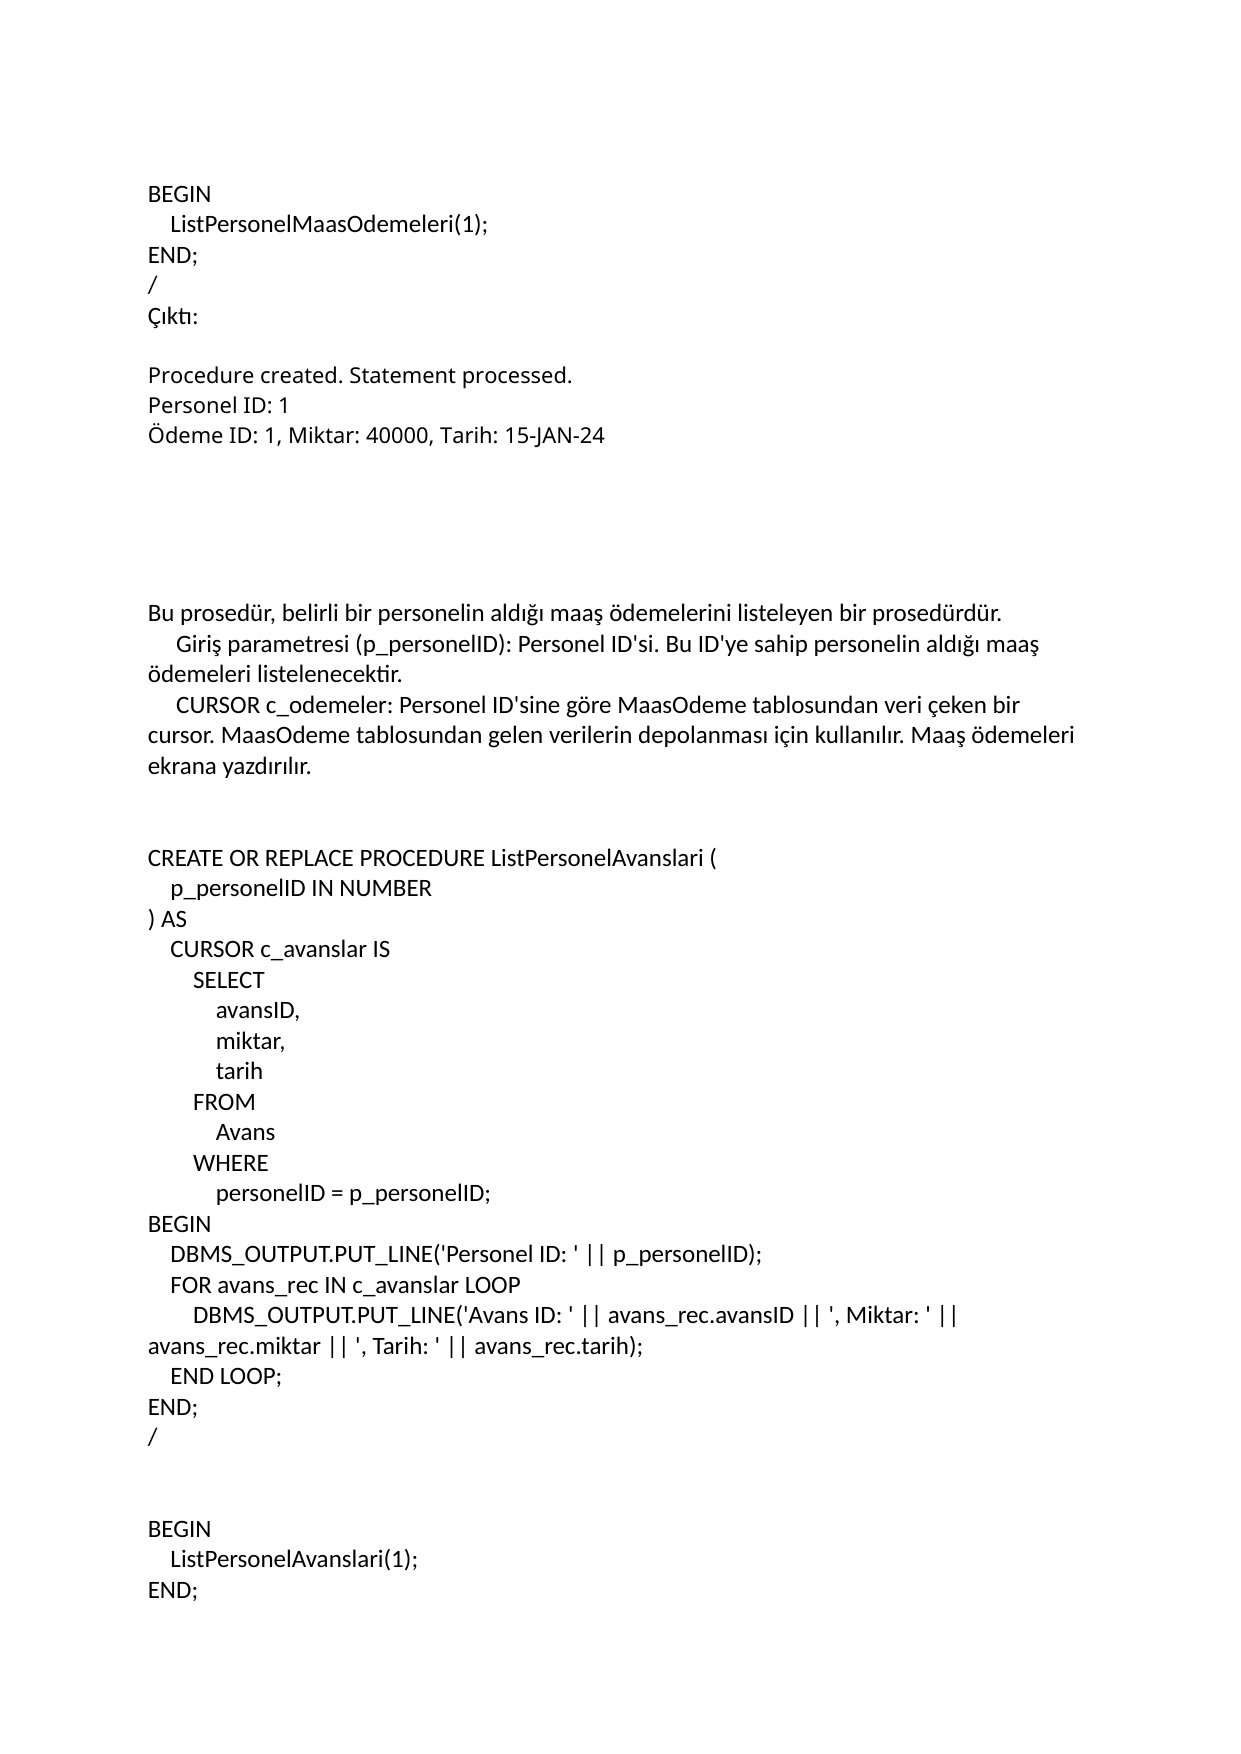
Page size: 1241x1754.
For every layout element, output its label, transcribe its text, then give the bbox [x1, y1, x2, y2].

text Procedure created. Statement processed. Personel ID: 1 Ödeme ID: 1, Miktar: 40000, Tarih: 15-JAN-24 [148, 331, 1093, 480]
text miktar, [148, 1025, 1093, 1055]
text ListPersonelMaasOdemeleri(1); [148, 209, 1093, 239]
text WHERE [148, 1147, 1093, 1177]
text END LOOP; [148, 1361, 1093, 1391]
text p_personelID IN NUMBER [148, 872, 1093, 903]
text Çıktı: [148, 300, 1093, 331]
text DBMS_OUTPUT.PUT_LINE('Avans ID: ' || avans_rec.avansID || ', Miktar: ' || avans_rec.miktar || ', Tarih: ' || avans_rec.tarih); [148, 1299, 1093, 1361]
text Bu prosedür, belirli bir personelin aldığı maaş ödemelerini listeleyen bir prosedürdür. [148, 597, 1093, 628]
text ListPersonelAvanslari(1); [148, 1544, 1093, 1574]
text DBMS_OUTPUT.PUT_LINE('Personel ID: ' || p_personelID); [148, 1238, 1093, 1269]
text Avans [148, 1116, 1093, 1147]
text BEGIN [148, 1513, 1093, 1544]
text END; [148, 1391, 1093, 1422]
text END; [148, 239, 1093, 270]
text / [148, 270, 1093, 300]
text Giriş parametresi (p_personelID): Personel ID'si. Bu ID'ye sahip personelin aldığı maaş ödemeleri listelenecektir. [148, 628, 1093, 689]
text END; [148, 1574, 1093, 1605]
text avansID, [148, 994, 1093, 1025]
text tarih [148, 1055, 1093, 1086]
text BEGIN [148, 1208, 1093, 1238]
text CURSOR c_avanslar IS [148, 933, 1093, 964]
text personelID = p_personelID; [148, 1177, 1093, 1208]
text CREATE OR REPLACE PROCEDURE ListPersonelAvanslari ( [148, 842, 1093, 872]
text FROM [148, 1086, 1093, 1116]
text CURSOR c_odemeler: Personel ID'sine göre MaasOdeme tablosundan veri çeken bir cursor. MaasOdeme tablosundan gelen verilerin depolanması için kullanılır. Maaş ödemeleri ekrana yazdırılır. [148, 689, 1093, 781]
text ) AS [148, 903, 1093, 933]
text BEGIN [148, 178, 1093, 209]
text / [148, 1422, 1093, 1452]
text SELECT [148, 964, 1093, 994]
text FOR avans_rec IN c_avanslar LOOP [148, 1269, 1093, 1299]
